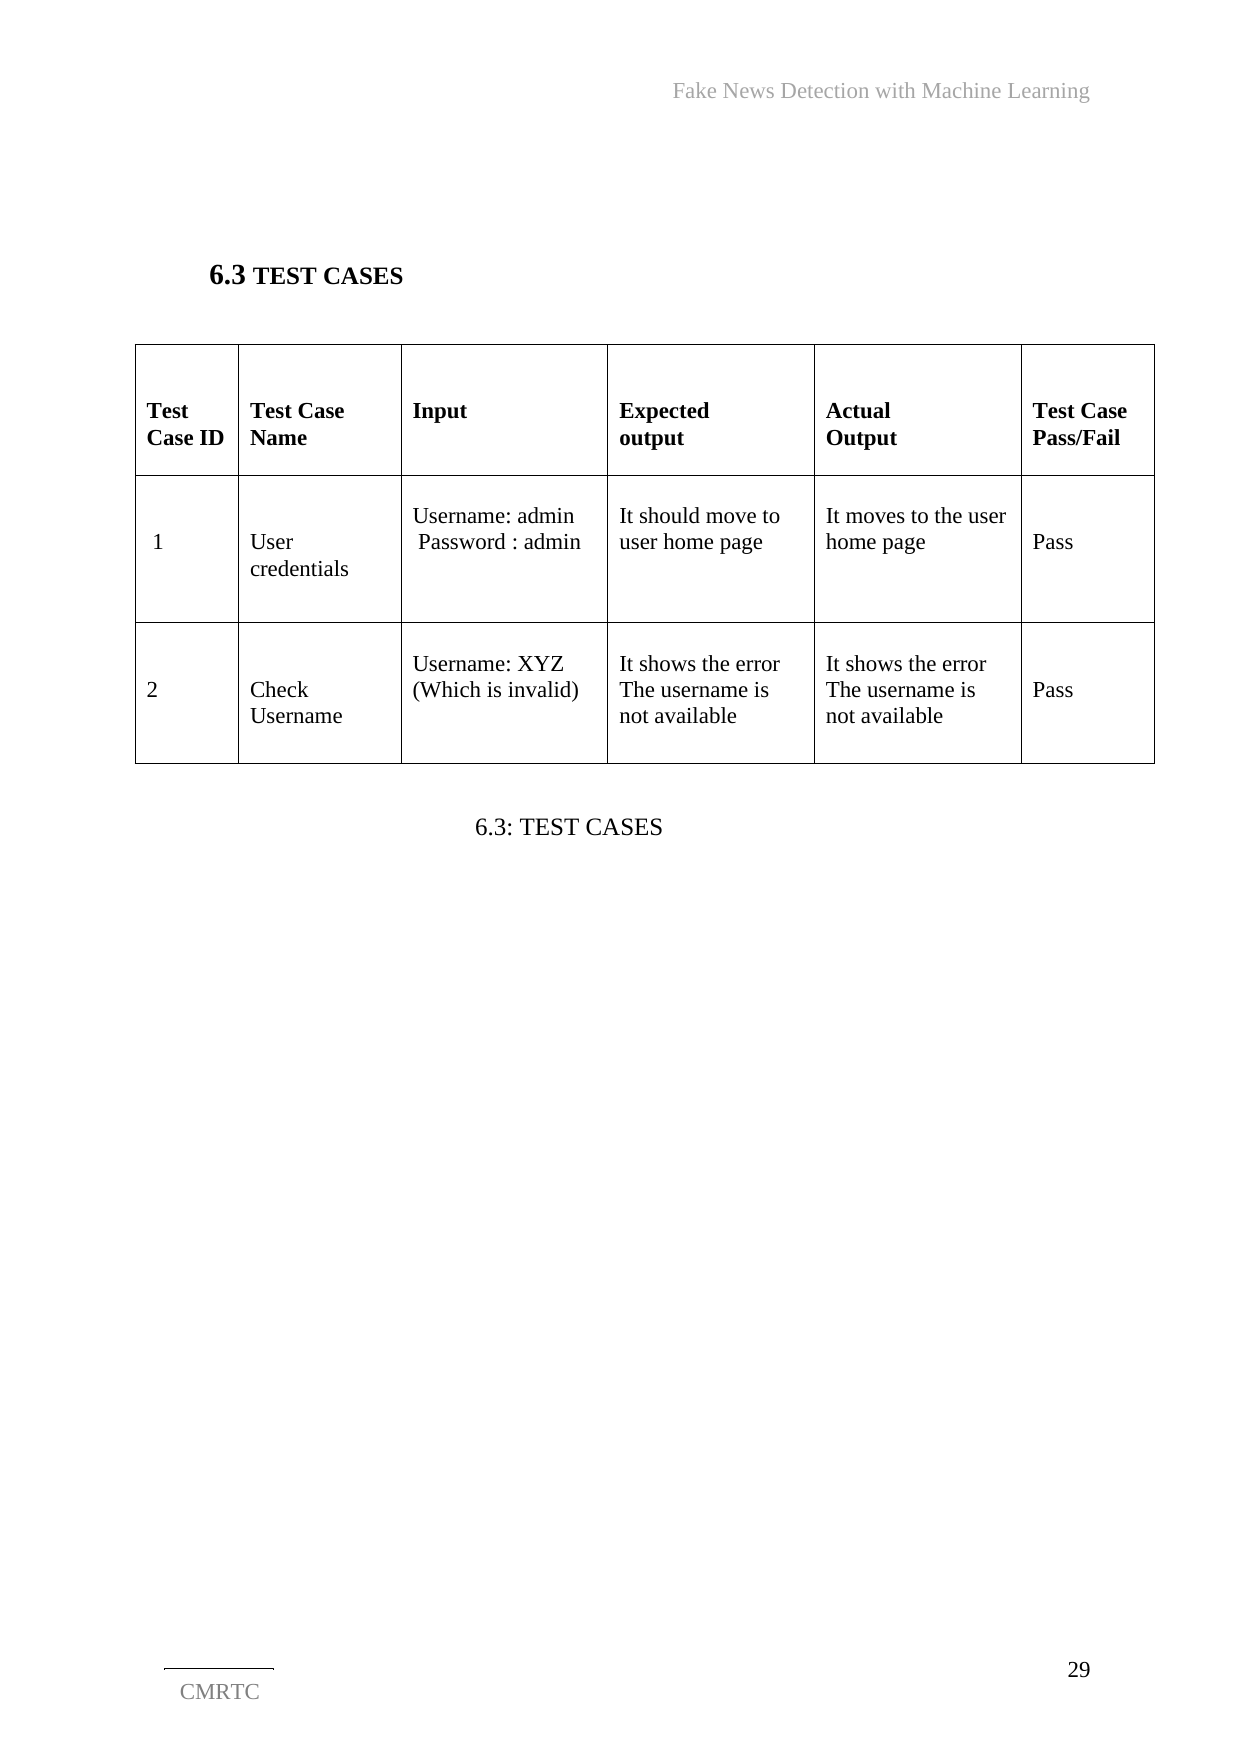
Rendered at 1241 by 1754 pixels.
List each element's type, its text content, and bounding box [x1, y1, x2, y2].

table_cell User credentials [239, 476, 401, 622]
table_cell Pass [1022, 623, 1154, 763]
table_header Test Case ID [136, 345, 238, 475]
subtitle TEST CASES [209, 257, 1090, 291]
table_cell Pass [1022, 476, 1154, 622]
table_header Actual Output [815, 345, 1021, 475]
table_cell Username: XYZ (Which is invalid) [402, 623, 607, 763]
table_header Test Case Name [239, 345, 401, 475]
table_cell Username: admin Password : admin [402, 476, 607, 622]
table_header Test Case Pass/Fail [1022, 345, 1154, 475]
table_cell It shows the error The username is not available [815, 623, 1021, 763]
table_header Expected output [608, 345, 814, 475]
table_cell 2 [136, 623, 238, 763]
table_cell It should move to user home page [608, 476, 814, 622]
table_header Input [402, 345, 607, 475]
table_cell It shows the error The username is not available [608, 623, 814, 763]
table_cell 1 [136, 476, 238, 622]
table_cell Check Username [239, 623, 401, 763]
text 6.3: TEST CASES [150, 812, 1090, 841]
table_cell It moves to the user home page [815, 476, 1021, 622]
